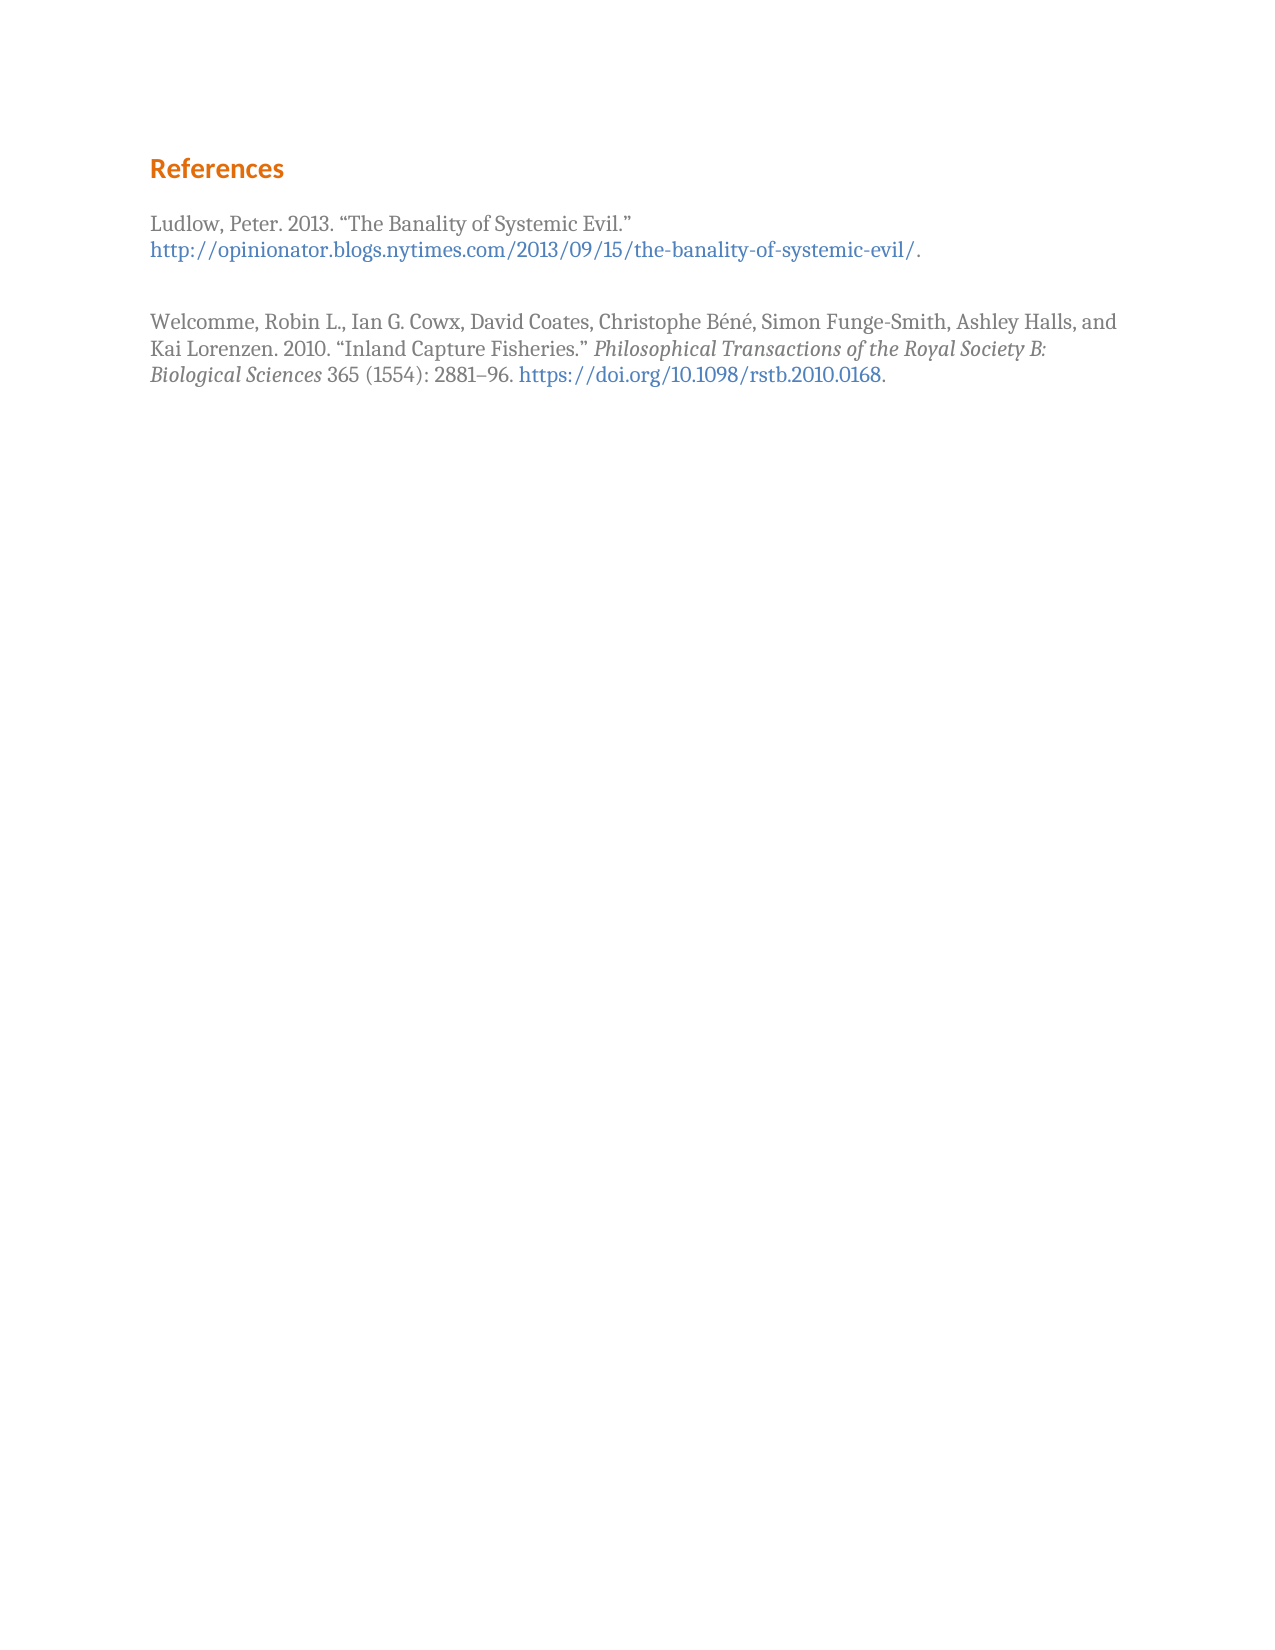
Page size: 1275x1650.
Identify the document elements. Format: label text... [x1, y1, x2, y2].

subtitle References [150, 150, 1125, 186]
text Welcomme, Robin L., Ian G. Cowx, David Coates, Christophe Béné, Simon Funge-Smith, Ashley Halls, and Kai Lorenzen. 2010. “Inland Capture Fisheries.” Philosophical Transactions of the Royal Society B: Biological Sciences 365 (1554): 2881–96. https://doi.org/10.1098/rstb.2010.0168. [150, 309, 1125, 388]
text Ludlow, Peter. 2013. “The Banality of Systemic Evil.” http://opinionator.blogs.nytimes.com/2013/09/15/the-banality-of-systemic-evil/. [150, 211, 1125, 263]
